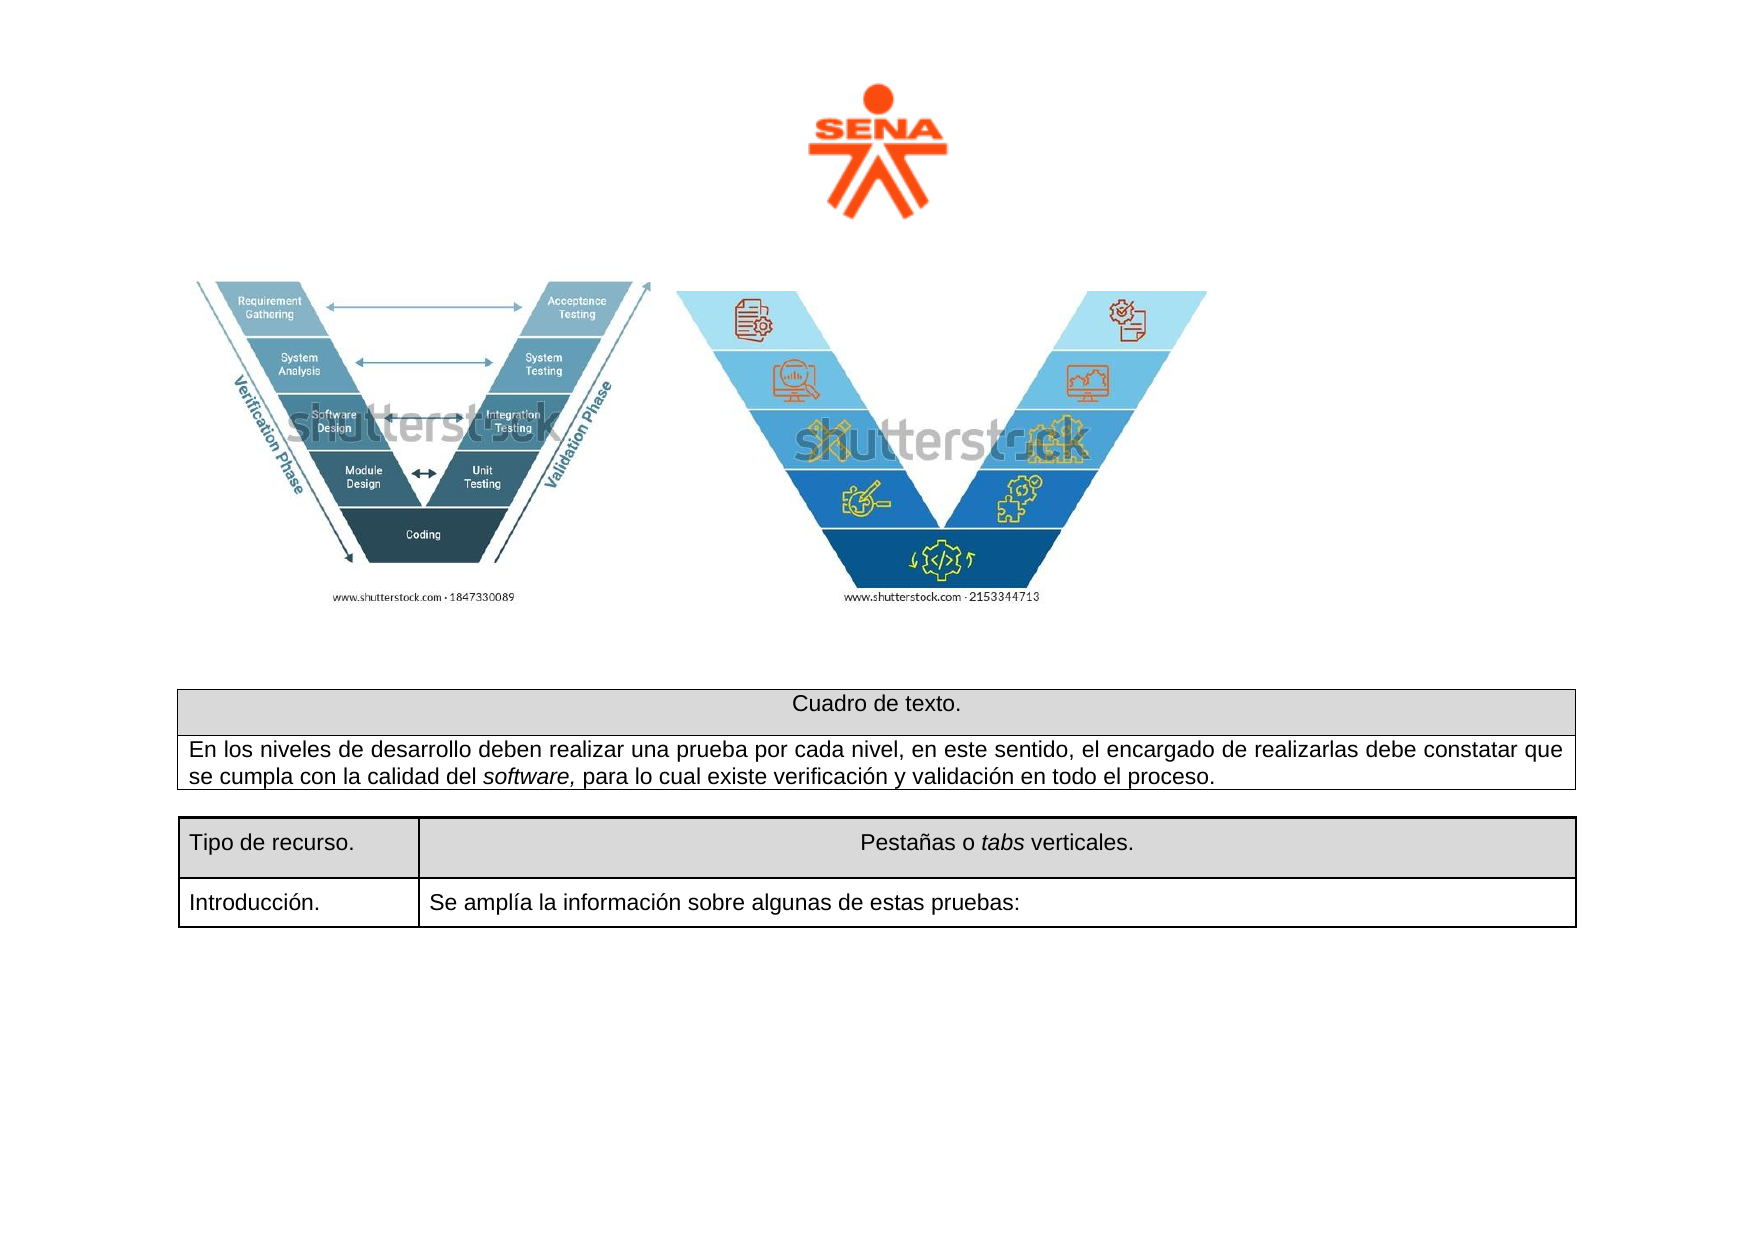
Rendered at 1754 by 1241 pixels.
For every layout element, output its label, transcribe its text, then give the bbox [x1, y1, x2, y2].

picture [676, 291, 1207, 605]
table_header Cuadro de texto. [178, 690, 1575, 735]
table_header Tipo de recurso. [180, 819, 418, 877]
table_cell Introducción. [180, 879, 418, 926]
table_header Pestañas o tabs verticales. [420, 819, 1575, 877]
picture [796, 75, 958, 227]
table_cell En los niveles de desarrollo deben realizar una prueba por cada nivel, en este sentido, el encargado de realizarlas debe constatar que se cumpla con la calidad del software, para lo cual existe verificación y validación en todo el proceso. [178, 736, 1575, 789]
table_cell Se amplía la información sobre algunas de estas pruebas: [420, 879, 1575, 926]
picture [177, 255, 670, 605]
